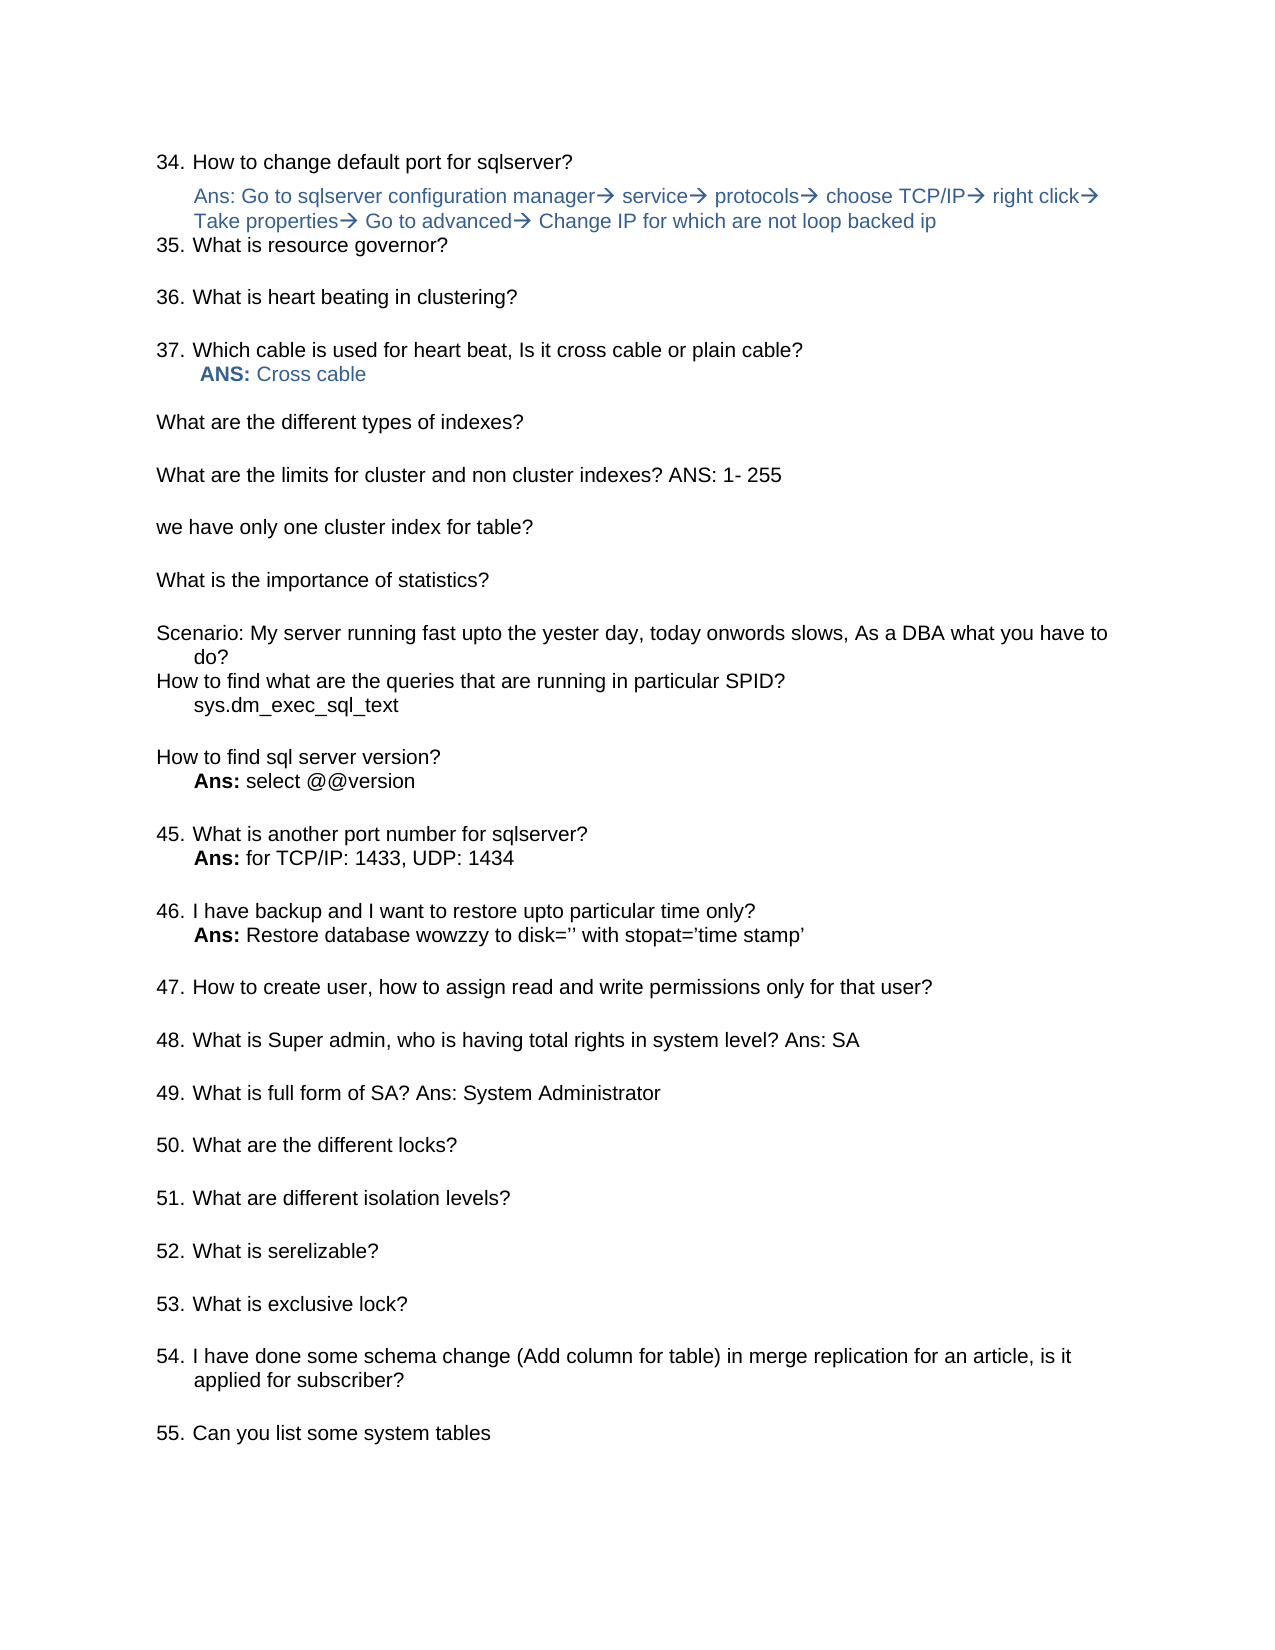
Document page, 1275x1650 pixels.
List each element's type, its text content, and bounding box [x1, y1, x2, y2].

text 51. What are different isolation levels? [156, 1186, 1125, 1210]
text 37. Which cable is used for heart beat, Is it cross cable or plain cable? [156, 338, 1125, 362]
text Ans: Restore database wowzzy to disk=’’ with stopat=’time stamp’ [194, 922, 1125, 946]
text ANS: Cross cable [194, 362, 1125, 386]
text 34. How to change default port for sqlserver? [156, 150, 1125, 174]
text 36. What is heart beating in clustering? [156, 285, 1125, 309]
text Ans: Go to sqlserver configuration manager service protocols choose TCP/IP right click Take properties Go to advanced Change IP for which are not loop backed ip [194, 184, 1125, 232]
text How to find what are the queries that are running in particular SPID? sys.dm_exec_sql_text [156, 668, 1125, 716]
text Scenario: My server running fast upto the yester day, today onwords slows, As a DBA what you have to do? [156, 621, 1125, 668]
text Ans: for TCP/IP: 1433, UDP: 1434 [194, 846, 1125, 870]
text 35. What is resource governor? [156, 232, 1125, 256]
text 50. What are the different locks? [156, 1133, 1125, 1157]
text we have only one cluster index for table? [156, 515, 1125, 539]
text 48. What is Super admin, who is having total rights in system level? Ans: SA [156, 1028, 1125, 1052]
text What is the importance of statistics? [156, 568, 1125, 592]
text 53. What is exclusive lock? [156, 1291, 1125, 1315]
text How to find sql server version? [156, 745, 1125, 769]
text 52. What is serelizable? [156, 1239, 1125, 1263]
text Ans: select @@version [194, 769, 1125, 793]
text 54. I have done some schema change (Add column for table) in merge replication for an article, is it applied for subscriber? [156, 1344, 1125, 1392]
text 45. What is another port number for sqlserver? [156, 822, 1125, 846]
text 46. I have backup and I want to restore upto particular time only? [156, 898, 1125, 922]
text 49. What is full form of SA? Ans: System Administrator [156, 1081, 1125, 1104]
text 55. Can you list some system tables [156, 1421, 1125, 1445]
text 47. How to create user, how to assign read and write permissions only for that user? [156, 975, 1125, 999]
text What are the limits for cluster and non cluster indexes? ANS: 1- 255 [156, 462, 1125, 486]
text What are the different types of indexes? [156, 410, 1125, 434]
